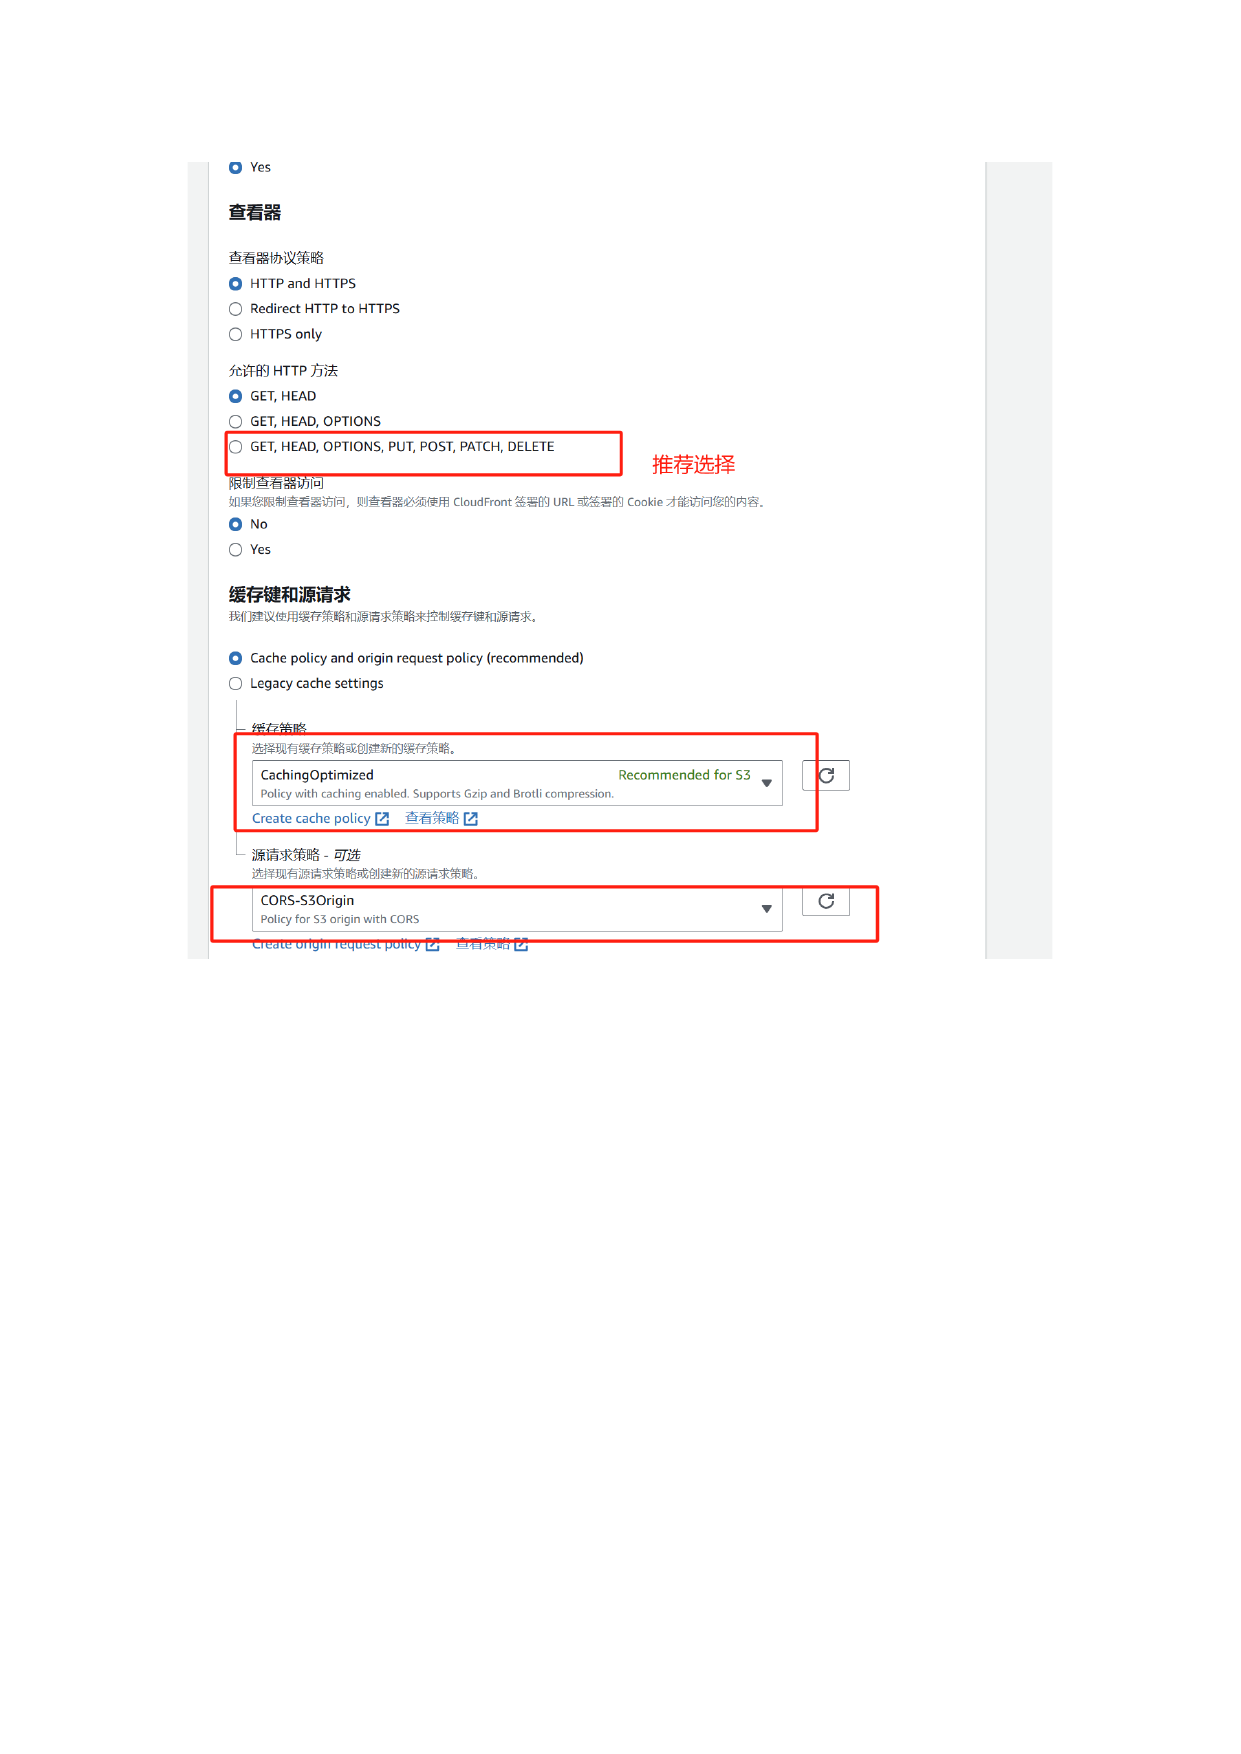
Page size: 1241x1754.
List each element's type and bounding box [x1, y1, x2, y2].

picture [187, 162, 1053, 959]
